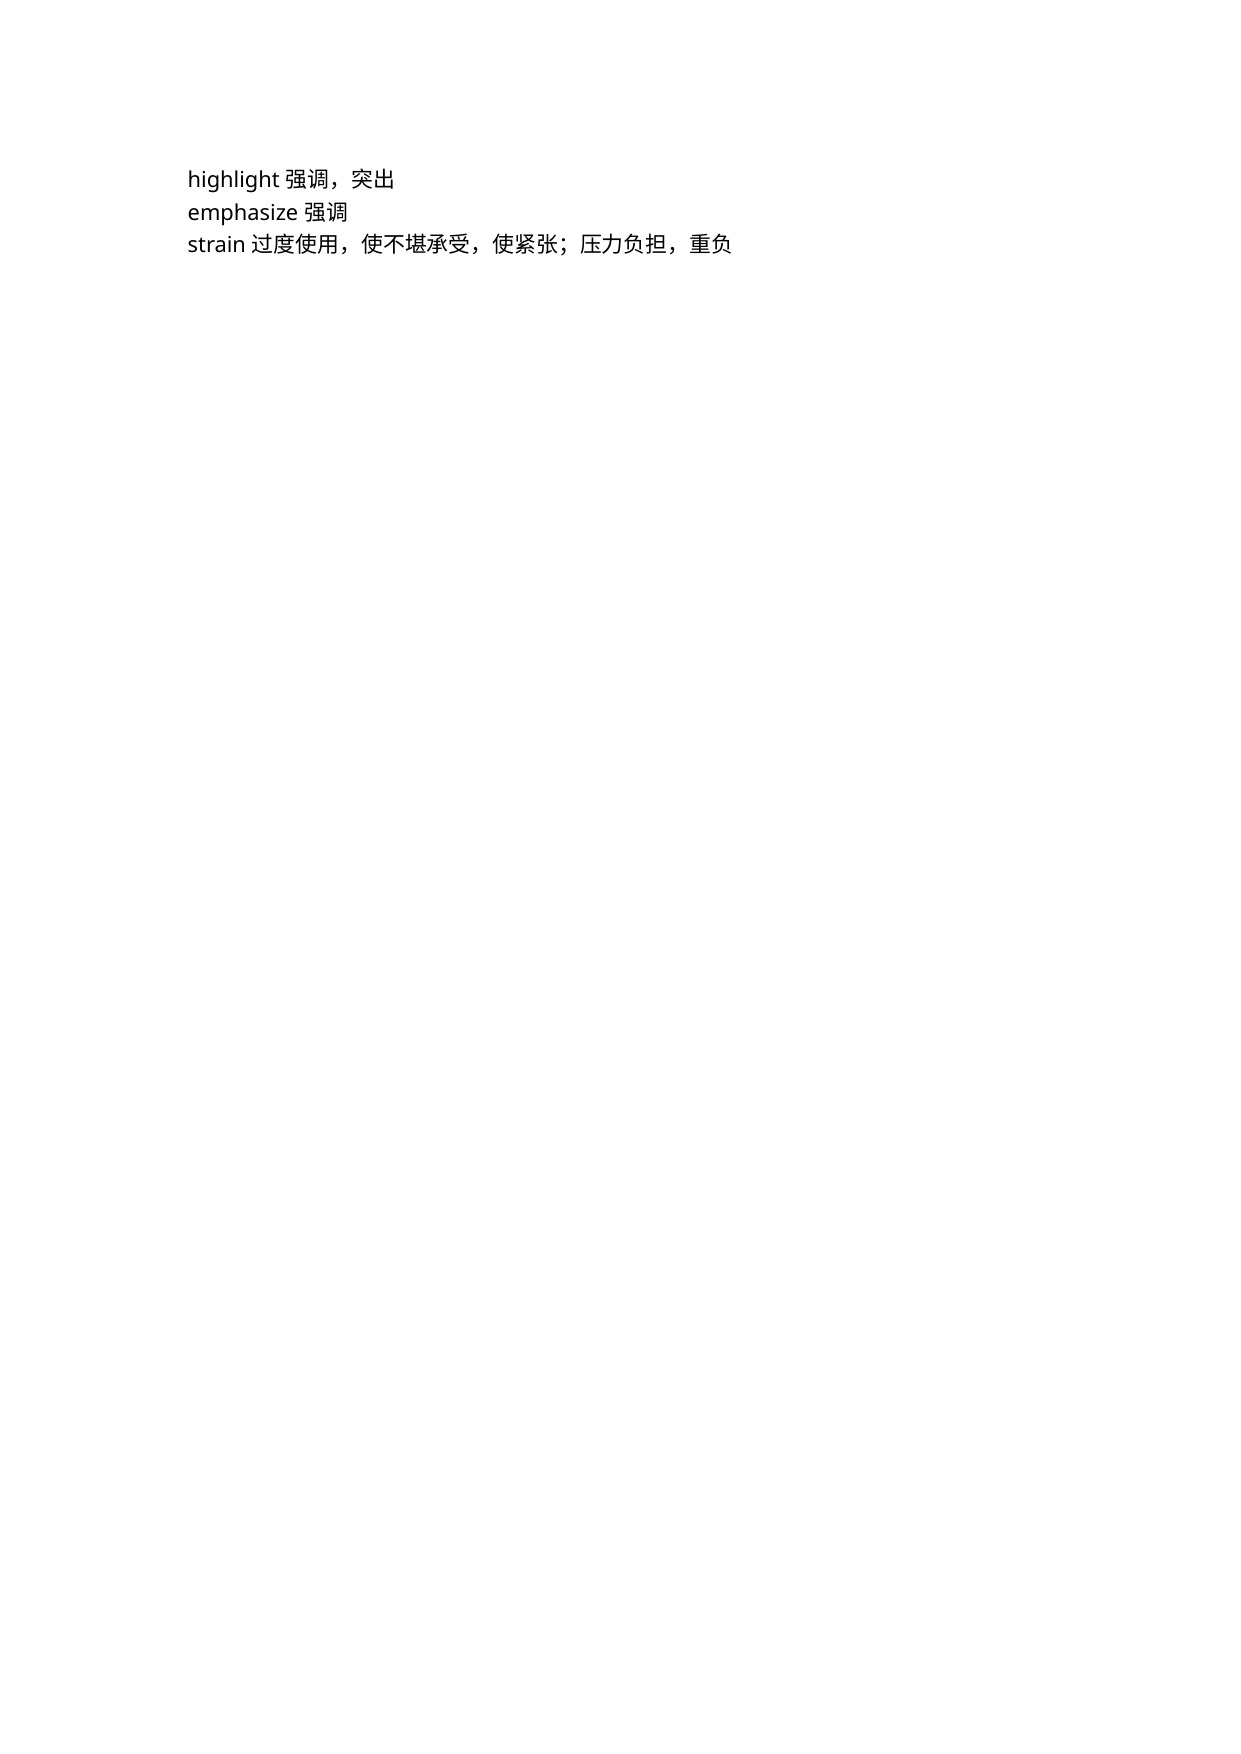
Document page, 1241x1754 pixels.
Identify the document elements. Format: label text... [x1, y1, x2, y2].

text emphasize 强调 [187, 194, 1053, 227]
text strain 过度使用，使不堪承受，使紧张；压力负担，重负 [187, 227, 1053, 259]
text highlight 强调，突出 [187, 162, 1053, 194]
